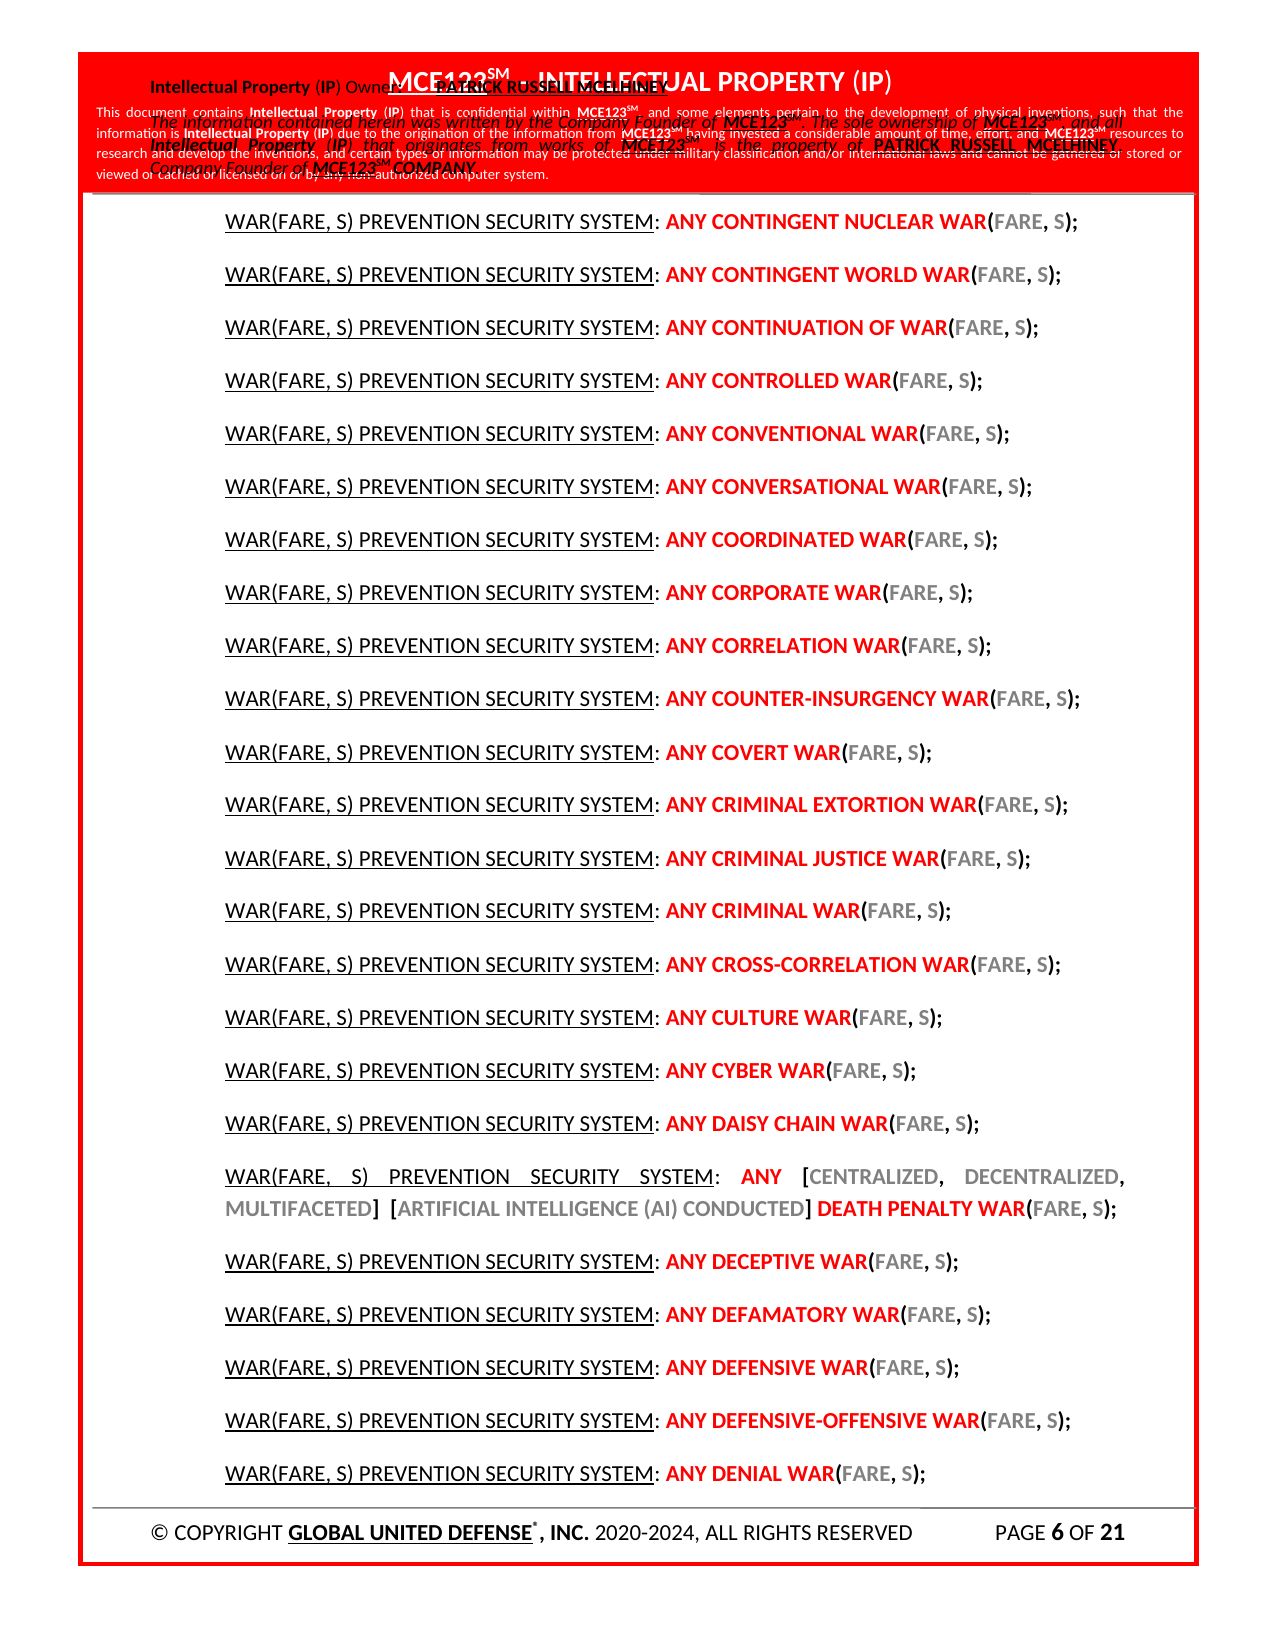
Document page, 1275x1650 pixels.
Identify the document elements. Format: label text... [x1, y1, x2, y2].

text WAR(FARE, S) PREVENTION SECURITY SYSTEM: ANY DENIAL WAR(FARE, S); [225, 1459, 1125, 1487]
text WAR(FARE, S) PREVENTION SECURITY SYSTEM: ANY CONTINGENT NUCLEAR WAR(FARE, S); [225, 207, 1125, 235]
text WAR(FARE, S) PREVENTION SECURITY SYSTEM: ANY [CENTRALIZED, DECENTRALIZED, MULTIFACETED] [ARTIFICIAL INTELLIGENCE (AI) CONDUCTED] DEATH PENALTY WAR(FARE, S); [225, 1162, 1125, 1222]
text WAR(FARE, S) PREVENTION SECURITY SYSTEM: ANY DEFAMATORY WAR(FARE, S); [225, 1300, 1125, 1328]
text WAR(FARE, S) PREVENTION SECURITY SYSTEM: ANY DECEPTIVE WAR(FARE, S); [225, 1247, 1125, 1275]
text WAR(FARE, S) PREVENTION SECURITY SYSTEM: ANY DAISY CHAIN WAR(FARE, S); [225, 1109, 1125, 1137]
text WAR(FARE, S) PREVENTION SECURITY SYSTEM: ANY CRIMINAL EXTORTION WAR(FARE, S); [225, 791, 1125, 819]
text WAR(FARE, S) PREVENTION SECURITY SYSTEM: ANY CROSS-CORRELATION WAR(FARE, S); [225, 950, 1125, 978]
text WAR(FARE, S) PREVENTION SECURITY SYSTEM: ANY COVERT WAR(FARE, S); [225, 738, 1125, 766]
text WAR(FARE, S) PREVENTION SECURITY SYSTEM: ANY CONVERSATIONAL WAR(FARE, S); [225, 472, 1125, 501]
text WAR(FARE, S) PREVENTION SECURITY SYSTEM: ANY DEFENSIVE WAR(FARE, S); [225, 1353, 1125, 1381]
text WAR(FARE, S) PREVENTION SECURITY SYSTEM: ANY CONVENTIONAL WAR(FARE, S); [225, 419, 1125, 447]
text WAR(FARE, S) PREVENTION SECURITY SYSTEM: ANY CORPORATE WAR(FARE, S); [225, 578, 1125, 607]
text WAR(FARE, S) PREVENTION SECURITY SYSTEM: ANY COUNTER-INSURGENCY WAR(FARE, S); [225, 684, 1125, 713]
text WAR(FARE, S) PREVENTION SECURITY SYSTEM: ANY CONTROLLED WAR(FARE, S); [225, 366, 1125, 394]
text WAR(FARE, S) PREVENTION SECURITY SYSTEM: ANY CRIMINAL JUSTICE WAR(FARE, S); [225, 844, 1125, 872]
text WAR(FARE, S) PREVENTION SECURITY SYSTEM: ANY CONTINGENT WORLD WAR(FARE, S); [225, 260, 1125, 288]
text WAR(FARE, S) PREVENTION SECURITY SYSTEM: ANY CORRELATION WAR(FARE, S); [225, 632, 1125, 659]
text WAR(FARE, S) PREVENTION SECURITY SYSTEM: ANY CRIMINAL WAR(FARE, S); [225, 897, 1125, 925]
text WAR(FARE, S) PREVENTION SECURITY SYSTEM: ANY CULTURE WAR(FARE, S); [225, 1003, 1125, 1031]
text WAR(FARE, S) PREVENTION SECURITY SYSTEM: ANY CONTINUATION OF WAR(FARE, S); [225, 313, 1125, 341]
text WAR(FARE, S) PREVENTION SECURITY SYSTEM: ANY CYBER WAR(FARE, S); [225, 1056, 1125, 1084]
text WAR(FARE, S) PREVENTION SECURITY SYSTEM: ANY DEFENSIVE-OFFENSIVE WAR(FARE, S); [225, 1406, 1125, 1434]
text WAR(FARE, S) PREVENTION SECURITY SYSTEM: ANY COORDINATED WAR(FARE, S); [225, 526, 1125, 553]
